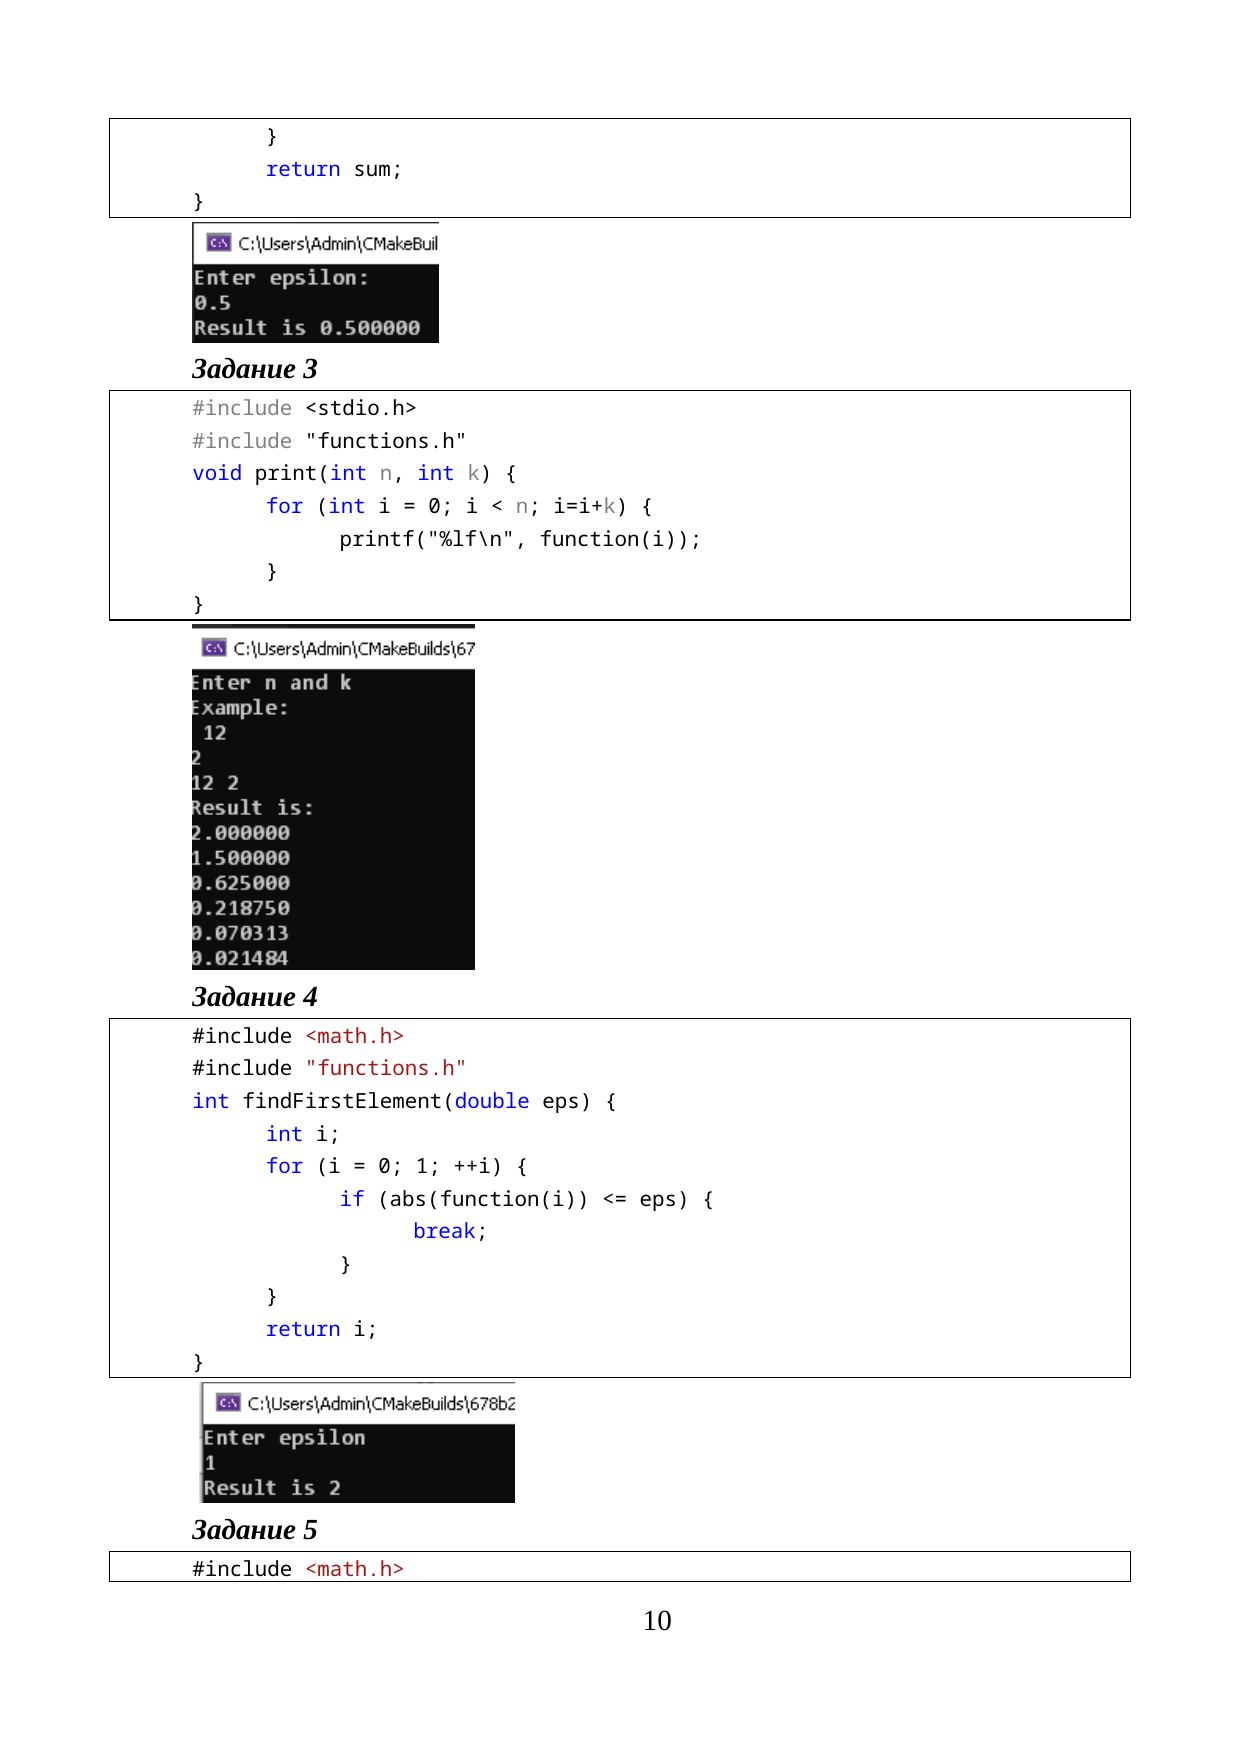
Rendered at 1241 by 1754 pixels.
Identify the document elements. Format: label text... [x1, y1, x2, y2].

text if (abs(function(i)) <= eps) { [110, 1181, 1130, 1212]
text for (int i = 0; i < n; i=i+k) { [110, 488, 1130, 519]
picture [192, 624, 475, 970]
subtitle Задание 5 [118, 1512, 1122, 1546]
text int findFirstElement(double eps) { [110, 1083, 1130, 1114]
picture [199, 1382, 515, 1503]
picture [192, 222, 439, 343]
text } [110, 183, 1130, 217]
text #include <stdio.h> [110, 391, 1130, 422]
text } [110, 586, 1130, 619]
text break; [110, 1213, 1130, 1245]
text } [110, 1278, 1130, 1310]
text int i; [110, 1116, 1130, 1147]
text void print(int n, int k) { [110, 455, 1130, 487]
text #include "functions.h" [110, 423, 1130, 454]
text } [110, 553, 1130, 585]
text #include <math.h> [110, 1552, 1130, 1581]
text } [110, 1344, 1130, 1377]
text return sum; [110, 151, 1130, 182]
text return i; [110, 1311, 1130, 1343]
subtitle Задание 3 [118, 352, 1122, 385]
text } [110, 1246, 1130, 1277]
text for (i = 0; 1; ++i) { [110, 1148, 1130, 1180]
subtitle Задание 4 [118, 979, 1122, 1013]
text } [110, 119, 1130, 150]
text #include <math.h> [110, 1019, 1130, 1049]
text #include "functions.h" [110, 1050, 1130, 1082]
text printf("%lf\n", function(i)); [110, 521, 1130, 552]
